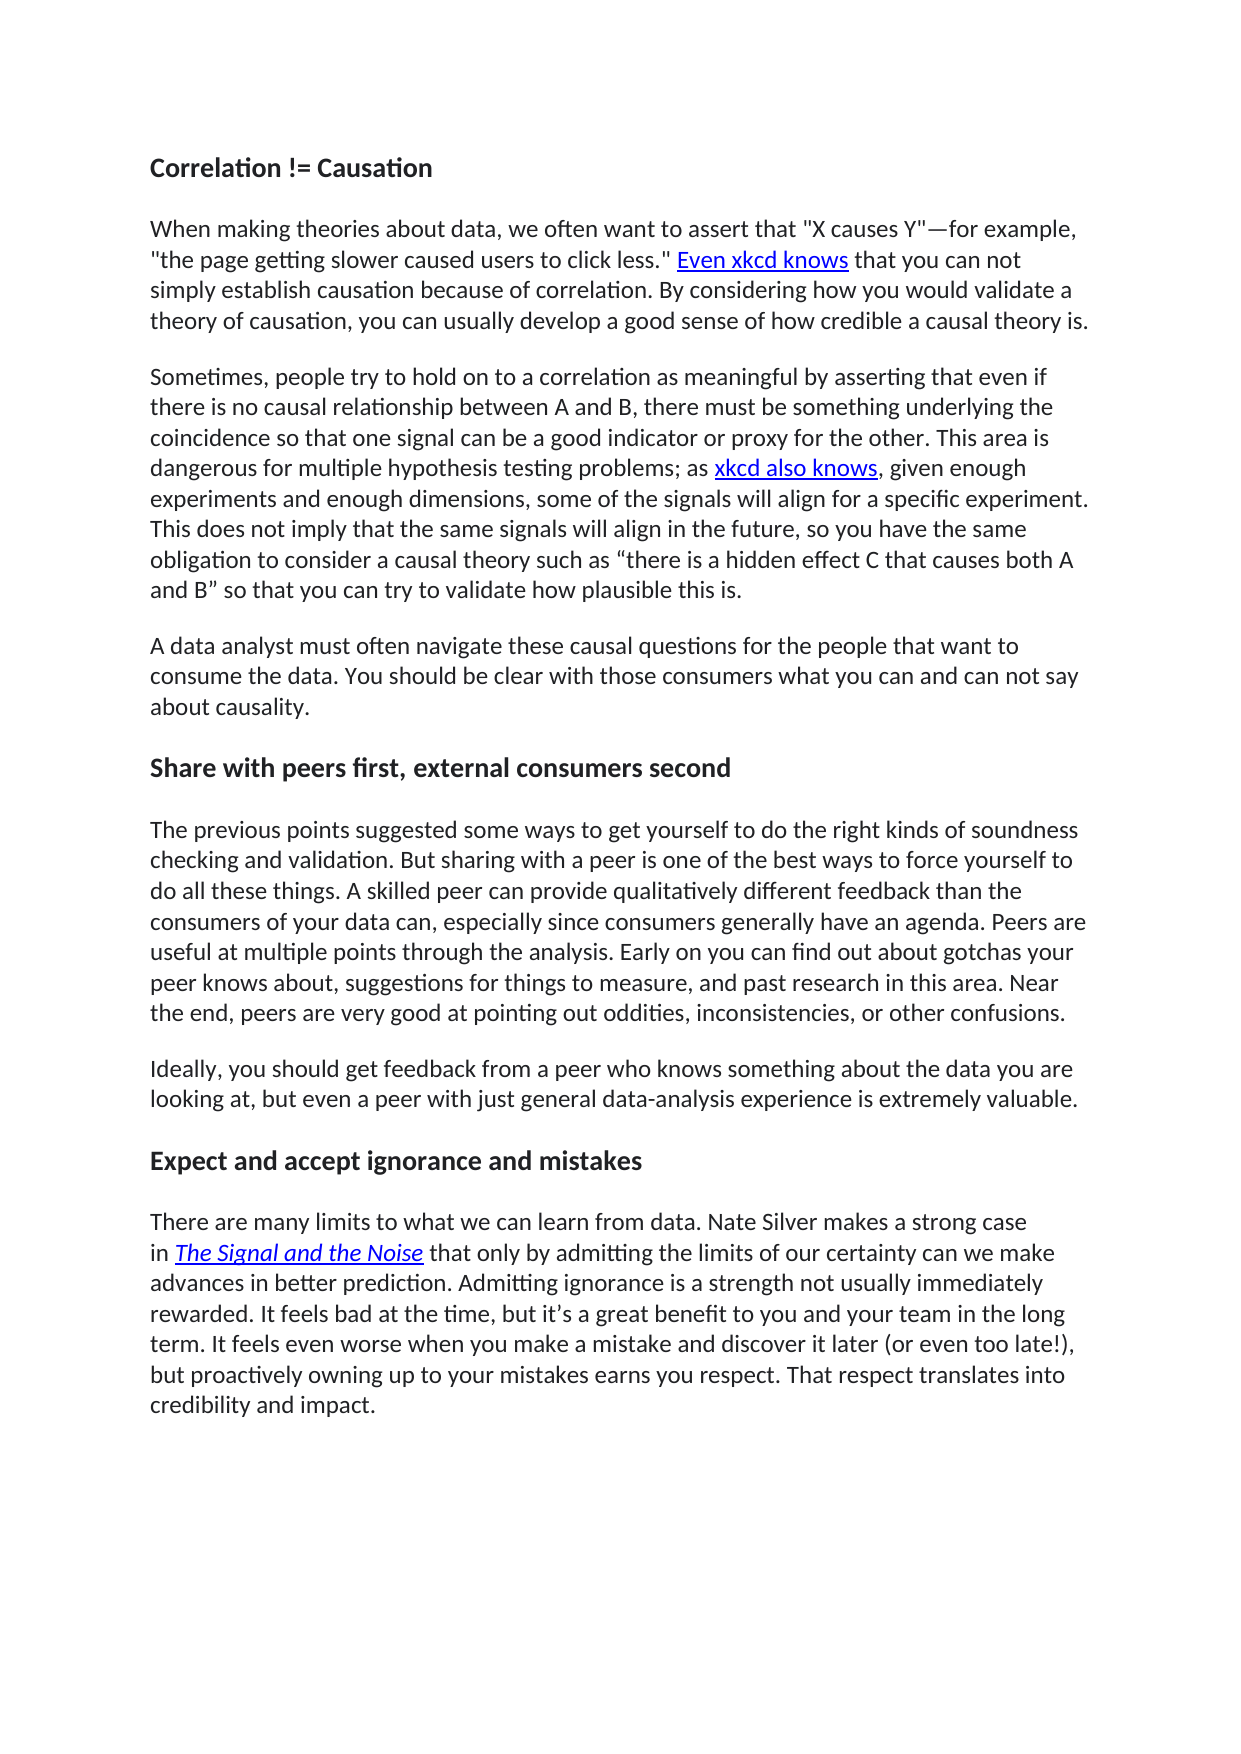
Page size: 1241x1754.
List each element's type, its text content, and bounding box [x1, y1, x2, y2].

text Sometimes, people try to hold on to a correlation as meaningful by asserting that even if there is no causal relationship between A and B, there must be something underlying the coincidence so that one signal can be a good indicator or proxy for the other. This area is dangerous for multiple hypothesis testing problems; as xkcd also knows, given enough experiments and enough dimensions, some of the signals will align for a specific experiment. This does not imply that the same signals will align in the future, so you have the same obligation to consider a causal theory such as “there is a hidden effect C that causes both A and B” so that you can try to validate how plausible this is. [150, 361, 1090, 605]
text Expect and accept ignorance and mistakes [150, 1143, 1090, 1177]
text Ideally, you should get feedback from a peer who knows something about the data you are looking at, but even a peer with just general data-analysis experience is extremely valuable. [150, 1053, 1090, 1114]
text Correlation != Causation [150, 150, 1090, 184]
text There are many limits to what we can learn from data. Nate Silver makes a strong case in The Signal and the Noise that only by admitting the limits of our certainty can we make advances in better prediction. Admitting ignorance is a strength not usually immediately rewarded. It feels bad at the time, but it’s a great benefit to you and your team in the long term. It feels even worse when you make a mistake and discover it later (or even too late!), but proactively owning up to your mistakes earns you respect. That respect translates into credibility and impact. [150, 1206, 1090, 1420]
text The previous points suggested some ways to get yourself to do the right kinds of soundness checking and validation. But sharing with a peer is one of the best ways to force yourself to do all these things. A skilled peer can provide qualitatively different feedback than the consumers of your data can, especially since consumers generally have an agenda. Peers are useful at multiple points through the analysis. Early on you can find out about gotchas your peer knows about, suggestions for things to measure, and past research in this area. Near the end, peers are very good at pointing out oddities, inconsistencies, or other confusions. [150, 814, 1090, 1028]
text A data analyst must often navigate these causal questions for the people that want to consume the data. You should be clear with those consumers what you can and can not say about causality. [150, 630, 1090, 721]
text Share with peers first, external consumers second [150, 751, 1090, 785]
text When making theories about data, we often want to assert that "X causes Y"—for example, "the page getting slower caused users to click less." Even xkcd knows that you can not simply establish causation because of correlation. By considering how you would validate a theory of causation, you can usually develop a good sense of how credible a causal theory is. [150, 213, 1090, 336]
